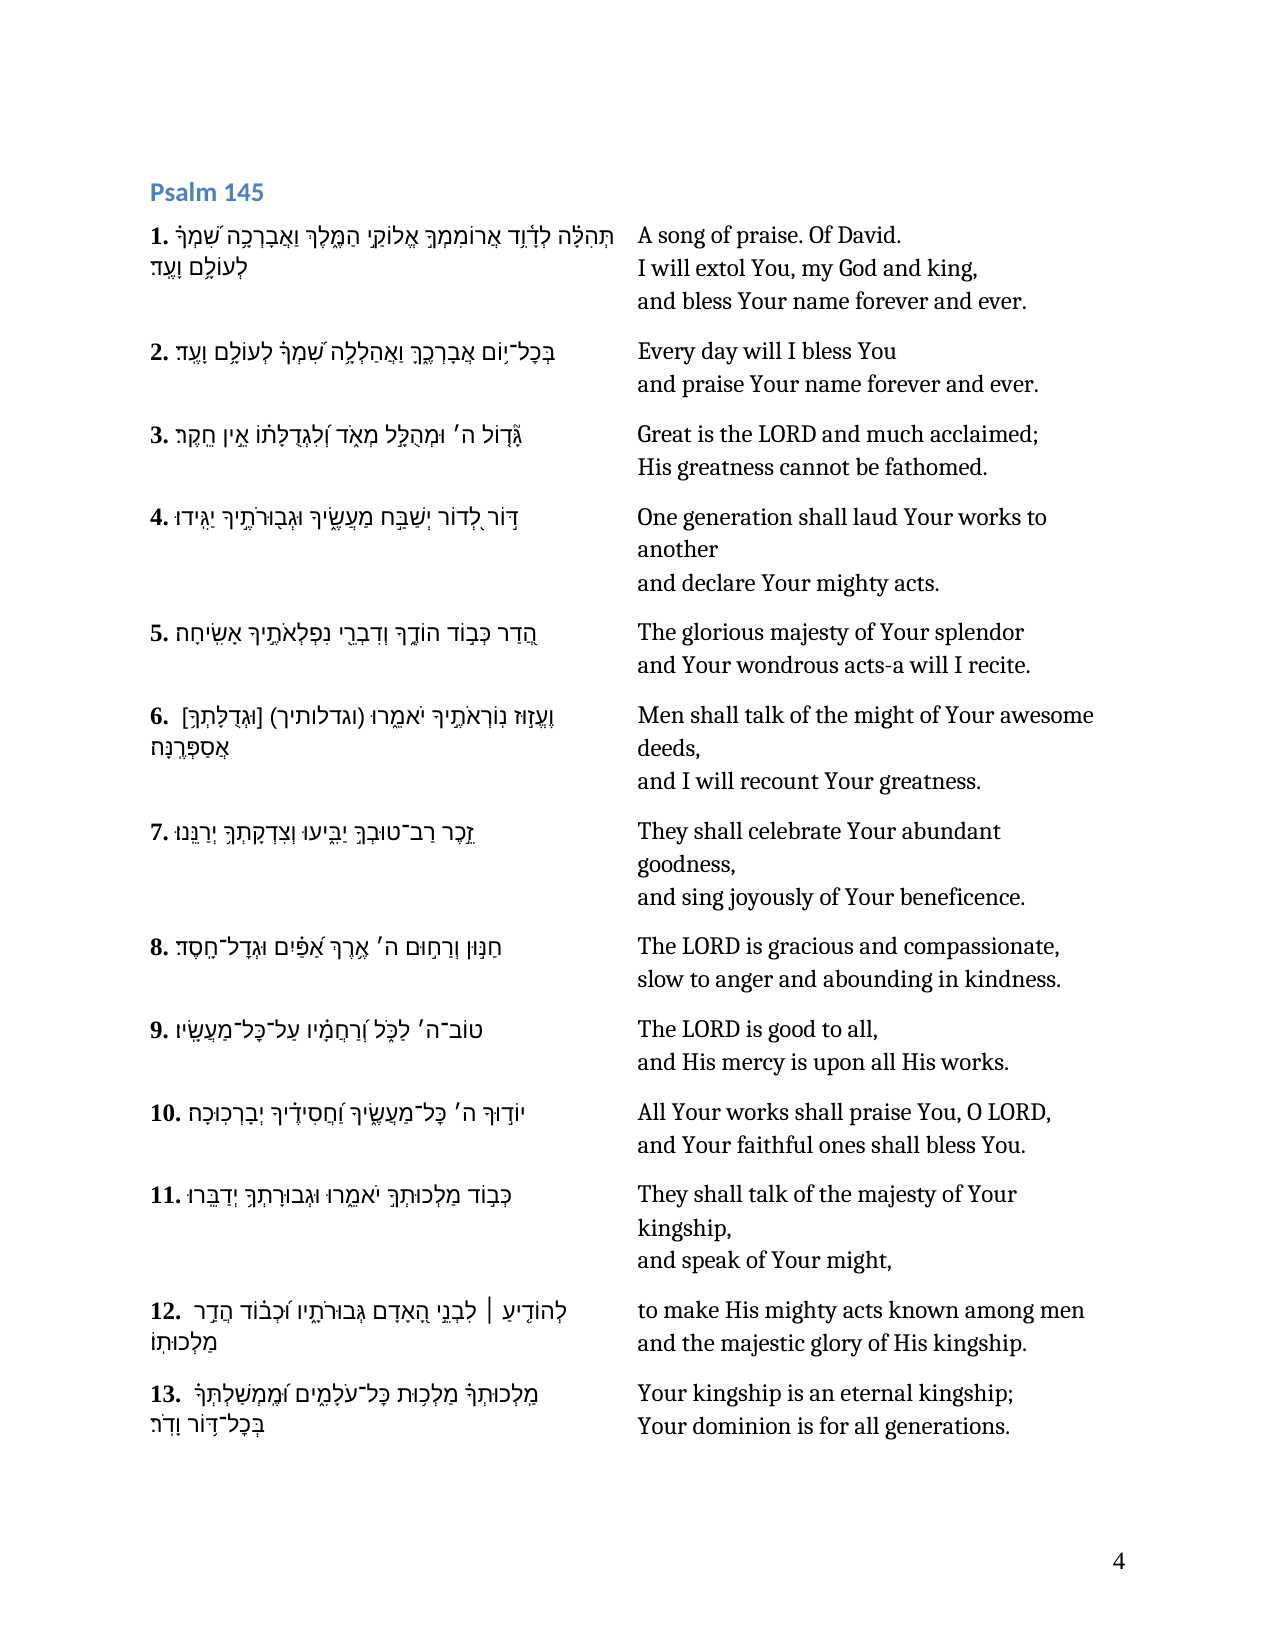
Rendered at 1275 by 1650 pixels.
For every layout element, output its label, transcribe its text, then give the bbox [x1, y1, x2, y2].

table_cell One generation shall laud Your works to another and declare Your mighty acts. [626, 503, 1114, 618]
table_cell 5. הֲ֭דַר כְּב֣וֹד הוֹדֶ֑ךָ וְדִבְרֵ֖י נִפְלְאֹתֶ֣יךָ אָשִֽׂיחָה׃ [139, 618, 626, 701]
table_cell The LORD is good to all, and His mercy is upon all His works. [626, 1015, 1114, 1098]
table_cell Men shall talk of the might of Your awesome deeds, and I will recount Your greatness. [626, 701, 1114, 817]
table_cell The LORD is gracious and compassionate, slow to anger and abounding in kindness. [626, 932, 1114, 1015]
table_header A song of praise. Of David. I will extol You, my God and king, and bless Your name forever and ever. [626, 221, 1114, 337]
table_cell 10. יוֹד֣וּךָ ה׳ כׇּל־מַעֲשֶׂ֑יךָ וַ֝חֲסִידֶ֗יךָ יְבָרְכֽוּכָה׃ [139, 1098, 626, 1180]
table_cell They shall celebrate Your abundant goodness, and sing joyously of Your beneficence. [626, 817, 1114, 932]
table_header 1. תְּהִלָּ֗ה לְדָ֫וִ֥ד אֲרוֹמִמְךָ֣ אֱלוֹקַ֣י הַמֶּ֑לֶךְ וַאֲבָרְכָ֥ה שִׁ֝מְךָ֗ לְעוֹלָ֥ם וָעֶֽד׃ [139, 221, 626, 337]
table_cell Your kingship is an eternal kingship; Your dominion is for all generations. [626, 1379, 1114, 1462]
table_cell 3. גָּ֘ד֤וֹל ה׳ וּמְהֻלָּ֣ל מְאֹ֑ד וְ֝לִגְדֻלָּת֗וֹ אֵ֣ין חֵֽקֶר׃ [139, 420, 626, 502]
table_cell 9. טוֹב־ה׳ לַכֹּ֑ל וְ֝רַחֲמָ֗יו עַל־כׇּל־מַעֲשָֽׂיו׃ [139, 1015, 626, 1098]
table_cell Every day will I bless You and praise Your name forever and ever. [626, 337, 1114, 420]
table_cell 4. דּ֣וֹר לְ֭דוֹר יְשַׁבַּ֣ח מַעֲשֶׂ֑יךָ וּגְב֖וּרֹתֶ֣יךָ יַגִּֽידוּ׃ [139, 503, 626, 618]
table_cell 8. חַנּ֣וּן וְרַח֣וּם ה׳ אֶ֥רֶךְ אַ֝פַּ֗יִם וּגְדׇל־חָֽסֶד׃ [139, 932, 626, 1015]
table_cell to make His mighty acts known among men and the majestic glory of His kingship. [626, 1296, 1114, 1379]
table_cell 6. וֶעֱז֣וּז נֽוֹרְאֹתֶ֣יךָ יֹאמֵ֑רוּ (וגדלותיך) [וּגְדֻלָּתְךָ֥] אֲסַפְּרֶֽנָּה׃ [139, 701, 626, 817]
table_cell Great is the LORD and much acclaimed; His greatness cannot be fathomed. [626, 420, 1114, 502]
subtitle Psalm 145 [150, 175, 1125, 208]
table_cell 13. מַֽלְכוּתְךָ֗ מַלְכ֥וּת כׇּל־עֹלָמִ֑ים וּ֝מֶֽמְשַׁלְתְּךָ֗ בְּכׇל־דּ֥וֹר וָדֹֽר׃ [139, 1379, 626, 1462]
table_cell 12. לְהוֹדִ֤יעַ ׀ לִבְנֵ֣י הָ֭אָדָם גְּבוּרֹתָ֑יו וּ֝כְב֗וֹד הֲדַ֣ר מַלְכוּתֽוֹ׃ [139, 1296, 626, 1379]
table_cell 7. זֵ֣כֶר רַב־טוּבְךָ֣ יַבִּ֑יעוּ וְצִדְקָתְךָ֥ יְרַנֵּֽנוּ׃ [139, 817, 626, 932]
table_cell All Your works shall praise You, O LORD, and Your faithful ones shall bless You. [626, 1098, 1114, 1180]
table_cell The glorious majesty of Your splendor and Your wondrous acts-a will I recite. [626, 618, 1114, 701]
table_cell They shall talk of the majesty of Your kingship, and speak of Your might, [626, 1180, 1114, 1296]
table_cell 11. כְּב֣וֹד מַלְכוּתְךָ֣ יֹאמֵ֑רוּ וּגְבוּרָתְךָ֥ יְדַבֵּֽרוּ׃ [139, 1180, 626, 1296]
table_cell 2. בְּכׇל־י֥וֹם אֲבָרְכֶ֑ךָּ וַאֲהַלְלָ֥ה שִׁ֝מְךָ֗ לְעוֹלָ֥ם וָעֶֽד׃ [139, 337, 626, 420]
